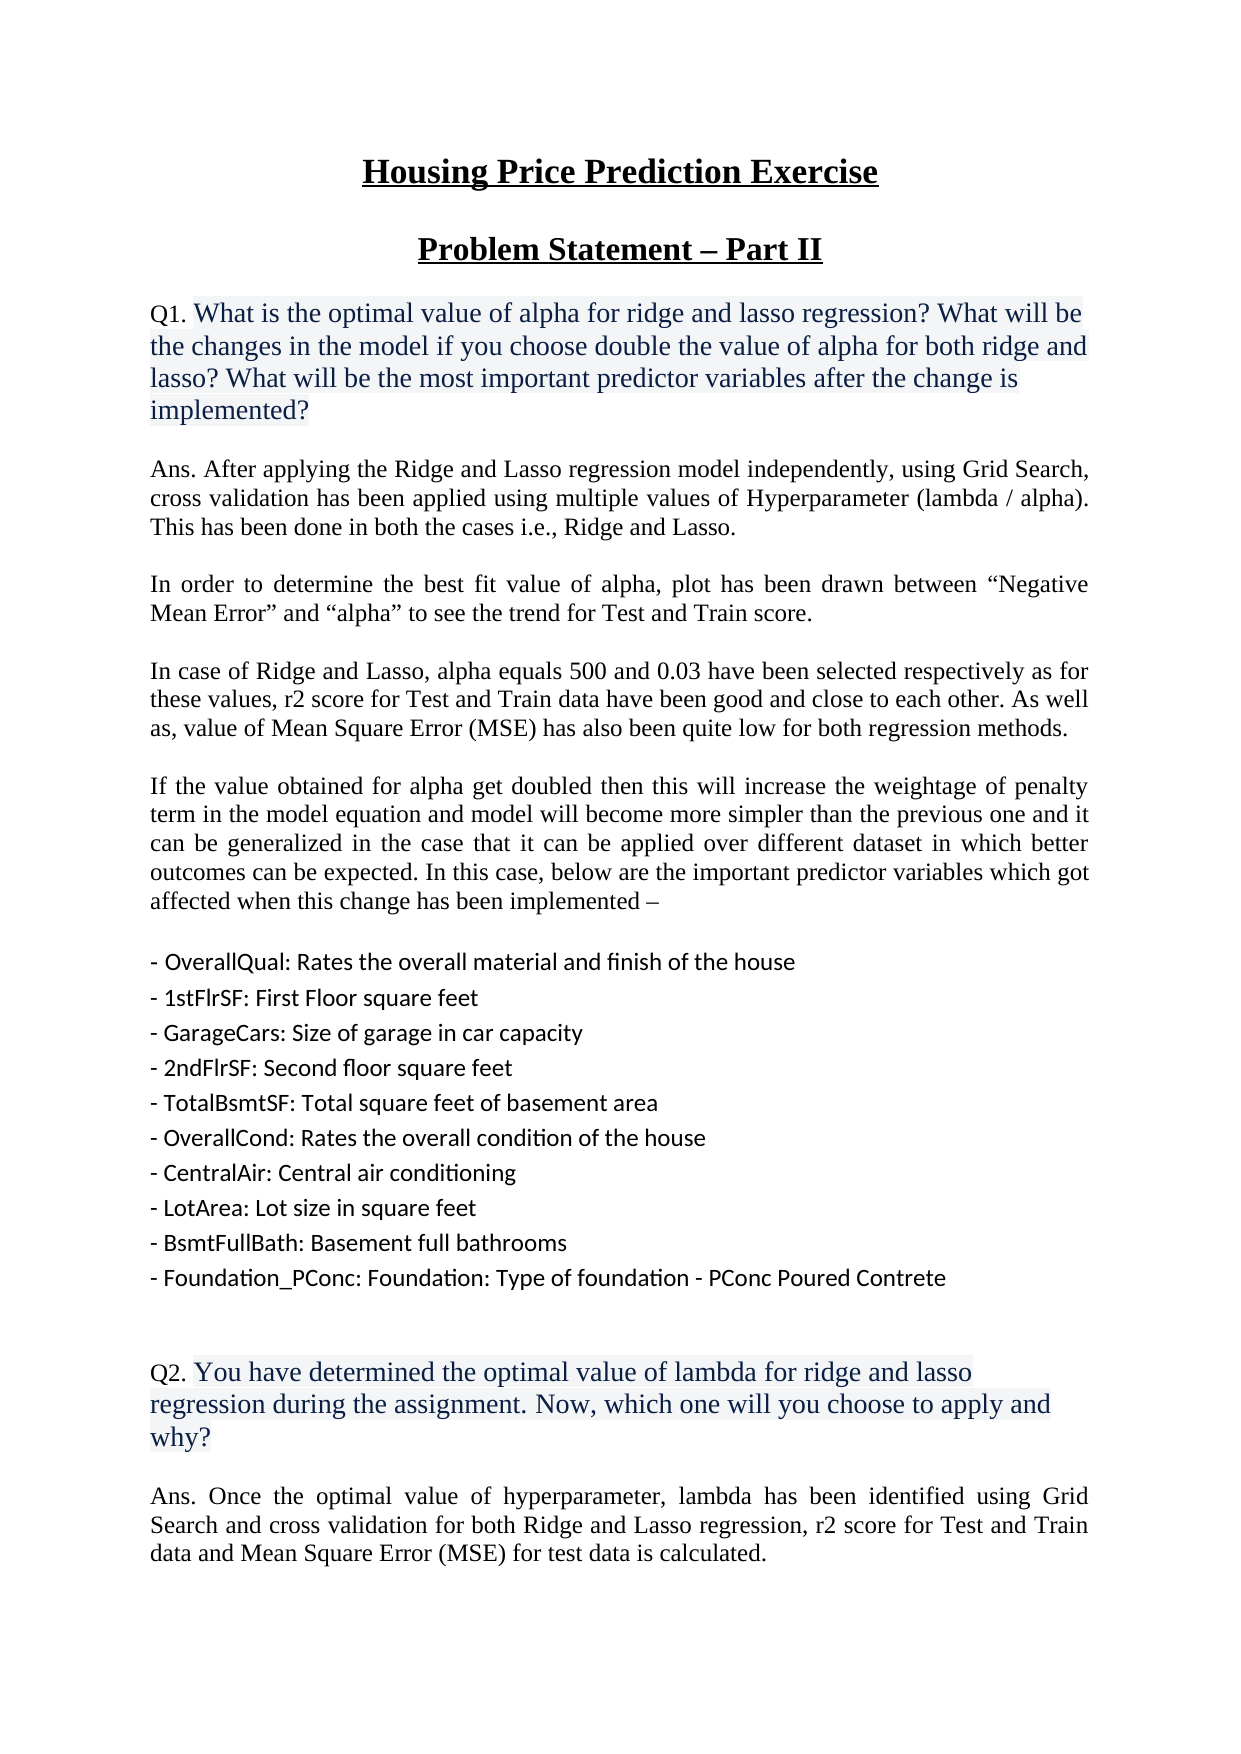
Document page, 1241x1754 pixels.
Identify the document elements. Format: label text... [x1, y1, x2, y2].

text - GarageCars: Size of garage in car capacity [150, 1017, 1090, 1048]
text Housing Price Prediction Exercise [150, 150, 1090, 191]
text - BsmtFullBath: Basement full bathrooms [150, 1227, 1090, 1258]
text In case of Ridge and Lasso, alpha equals 500 and 0.03 have been selected respectively as for these values, r2 score for Test and Train data have been good and close to each other. As well as, value of Mean Square Error (MSE) has also been quite low for both regression methods. [150, 656, 1090, 742]
text - CentralAir: Central air conditioning [150, 1157, 1090, 1188]
text Ans. After applying the Ridge and Lasso regression model independently, using Grid Search, cross validation has been applied using multiple values of Hyperparameter (lambda / alpha). This has been done in both the cases i.e., Ridge and Lasso. [150, 454, 1090, 541]
text In order to determine the best fit value of alpha, plot has been drawn between “Negative Mean Error” and “alpha” to see the trend for Test and Train score. [150, 569, 1090, 627]
text - OverallCond: Rates the overall condition of the house [150, 1122, 1090, 1153]
text Problem Statement – Part II [150, 229, 1090, 267]
text Q1. What is the optimal value of alpha for ridge and lasso regression? What will be the changes in the model if you choose double the value of alpha for both ridge and lasso? What will be the most important predictor variables after the change is implemented? [150, 296, 1090, 426]
text - LotArea: Lot size in square feet [150, 1192, 1090, 1223]
text If the value obtained for alpha get doubled then this will increase the weightage of penalty term in the model equation and model will become more simpler than the previous one and it can be generalized in the case that it can be applied over different dataset in which better outcomes can be expected. In this case, below are the important predictor variables which got affected when this change has been implemented – [150, 771, 1090, 914]
text - 2ndFlrSF: Second floor square feet [150, 1052, 1090, 1083]
text - Foundation_PConc: Foundation: Type of foundation - PConc Poured Contrete [150, 1262, 1090, 1293]
text - TotalBsmtSF: Total square feet of basement area [150, 1087, 1090, 1118]
text - OverallQual: Rates the overall material and finish of the house [150, 943, 1090, 977]
text Ans. Once the optimal value of hyperparameter, lambda has been identified using Grid Search and cross validation for both Ridge and Lasso regression, r2 score for Test and Train data and Mean Square Error (MSE) for test data is calculated. [150, 1481, 1090, 1567]
text Q2. You have determined the optimal value of lambda for ridge and lasso regression during the assignment. Now, which one will you choose to apply and why? [150, 1355, 1090, 1452]
text - 1stFlrSF: First Floor square feet [150, 982, 1090, 1013]
